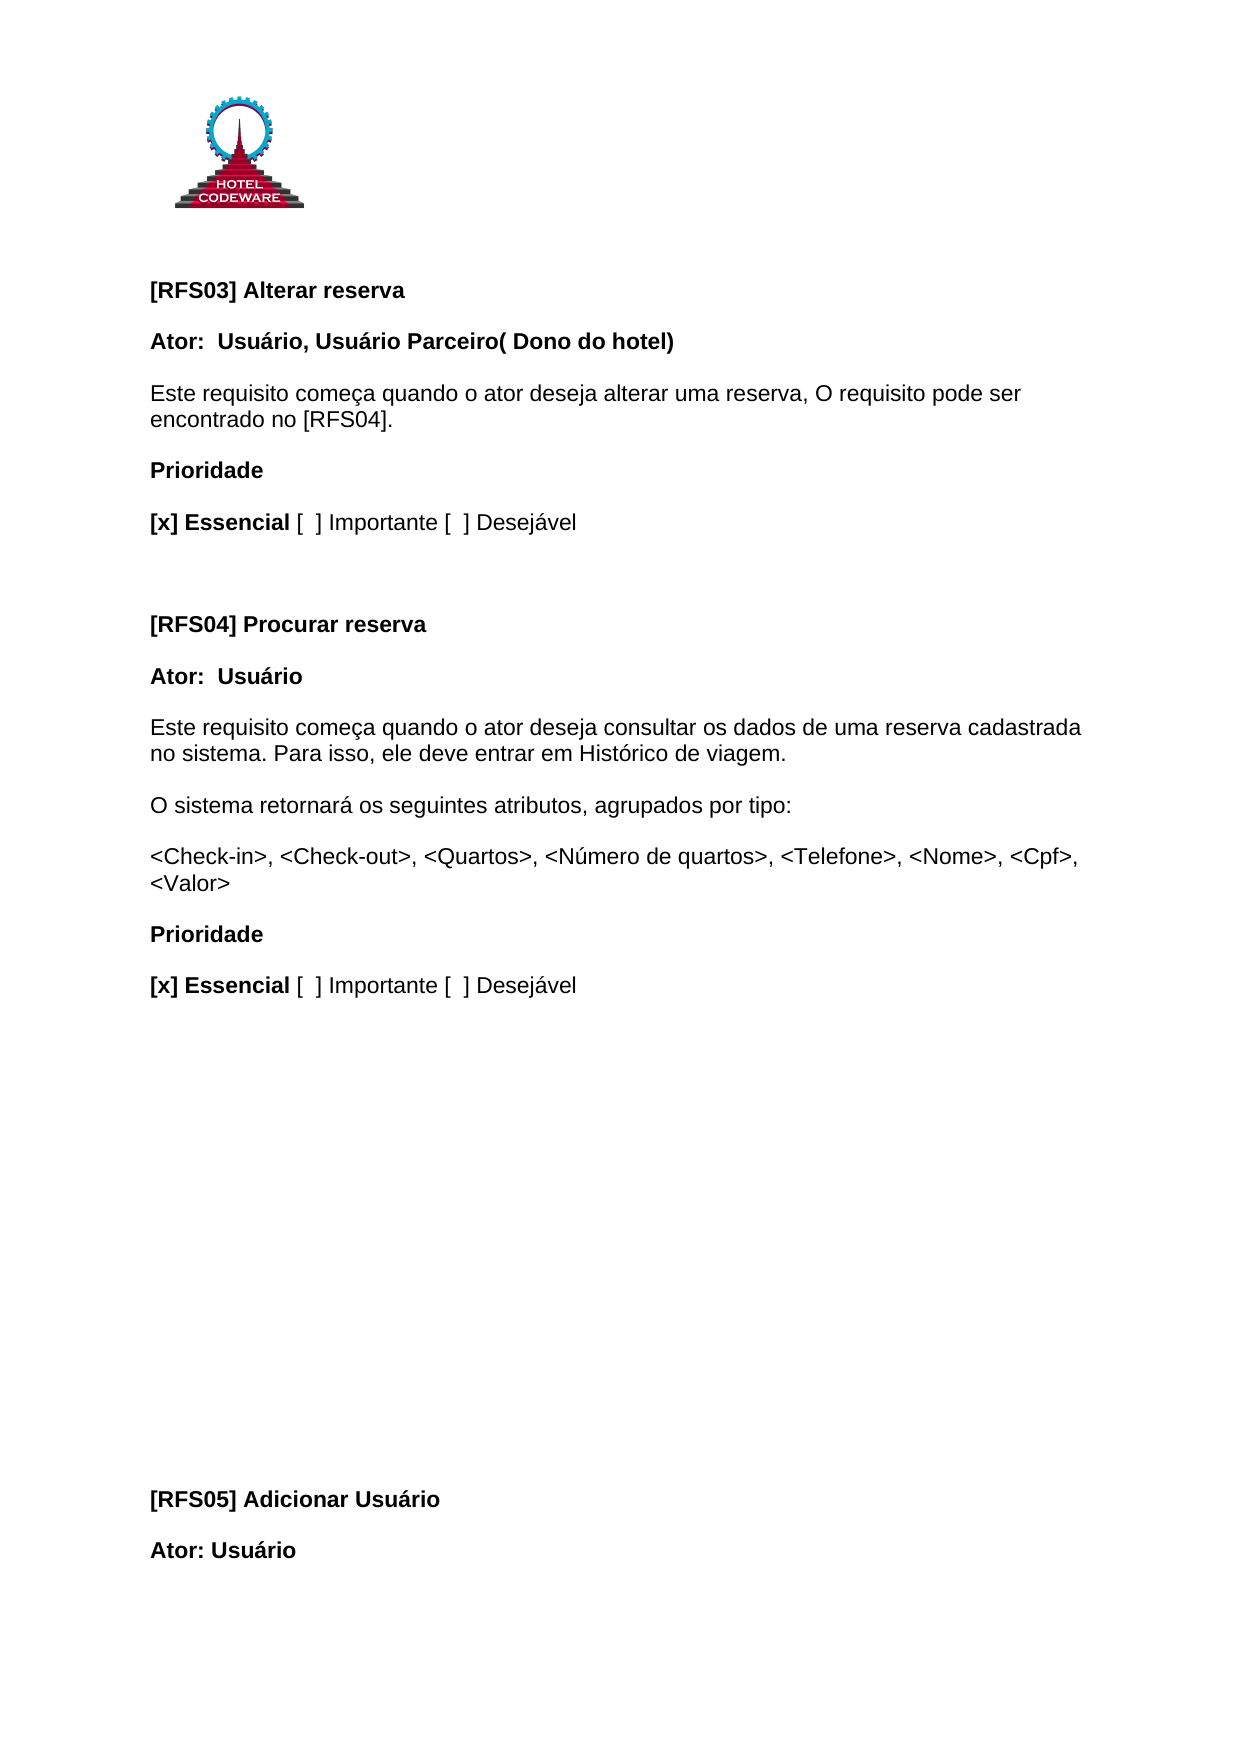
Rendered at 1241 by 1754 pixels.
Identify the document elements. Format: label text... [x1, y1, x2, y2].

text Este requisito começa quando o ator deseja alterar uma reserva, O requisito pode ser encontrado no [RFS04]. [150, 379, 1090, 432]
text [RFS05] Adicionar Usuário [150, 1486, 1090, 1512]
text <Check-in>, <Check-out>, <Quartos>, <Número de quartos>, <Telefone>, <Nome>, <Cpf>, <Valor> [150, 843, 1090, 896]
text Prioridade [150, 457, 1090, 484]
text Ator: Usuário [150, 663, 1090, 689]
text [RFS04] Procurar reserva [150, 611, 1090, 638]
text O sistema retornará os seguintes atributos, agrupados por tipo: [150, 792, 1090, 818]
text Este requisito começa quando o ator deseja consultar os dados de uma reserva cadastrada no sistema. Para isso, ele deve entrar em Histórico de viagem. [150, 714, 1090, 767]
text Ator: Usuário [150, 1537, 1090, 1563]
text [x] Essencial [ ] Importante [ ] Desejável [150, 972, 1090, 998]
picture [150, 75, 334, 222]
text Ator: Usuário, Usuário Parceiro( Dono do hotel) [150, 328, 1090, 354]
text [RFS03] Alterar reserva [150, 277, 1090, 303]
text Prioridade [150, 921, 1090, 947]
text [x] Essencial [ ] Importante [ ] Desejável [150, 509, 1090, 535]
